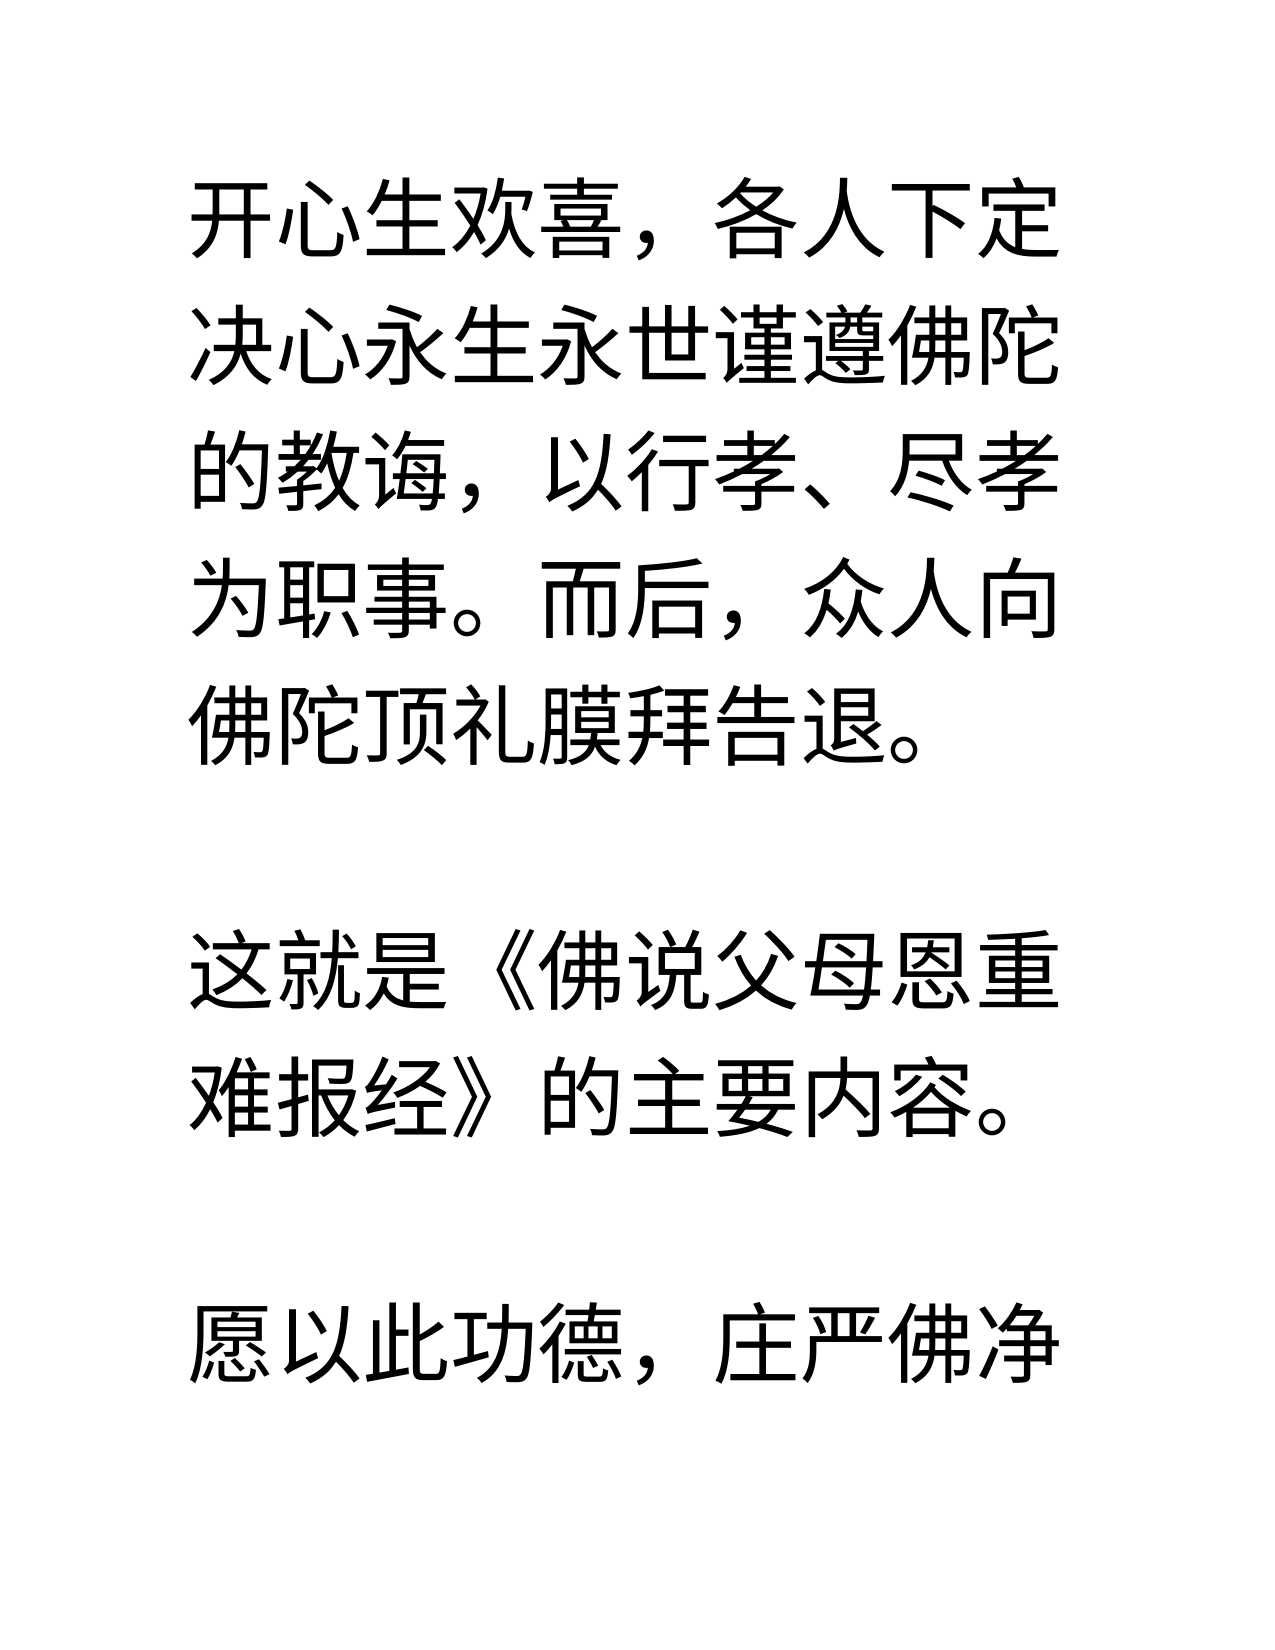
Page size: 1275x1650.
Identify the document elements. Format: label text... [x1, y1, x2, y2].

text 愿以此功德，庄严佛净土 [187, 1275, 1087, 1402]
text 这就是《佛说父母恩重难报经》的主要内容。 [187, 902, 1087, 1156]
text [187, 150, 1087, 783]
